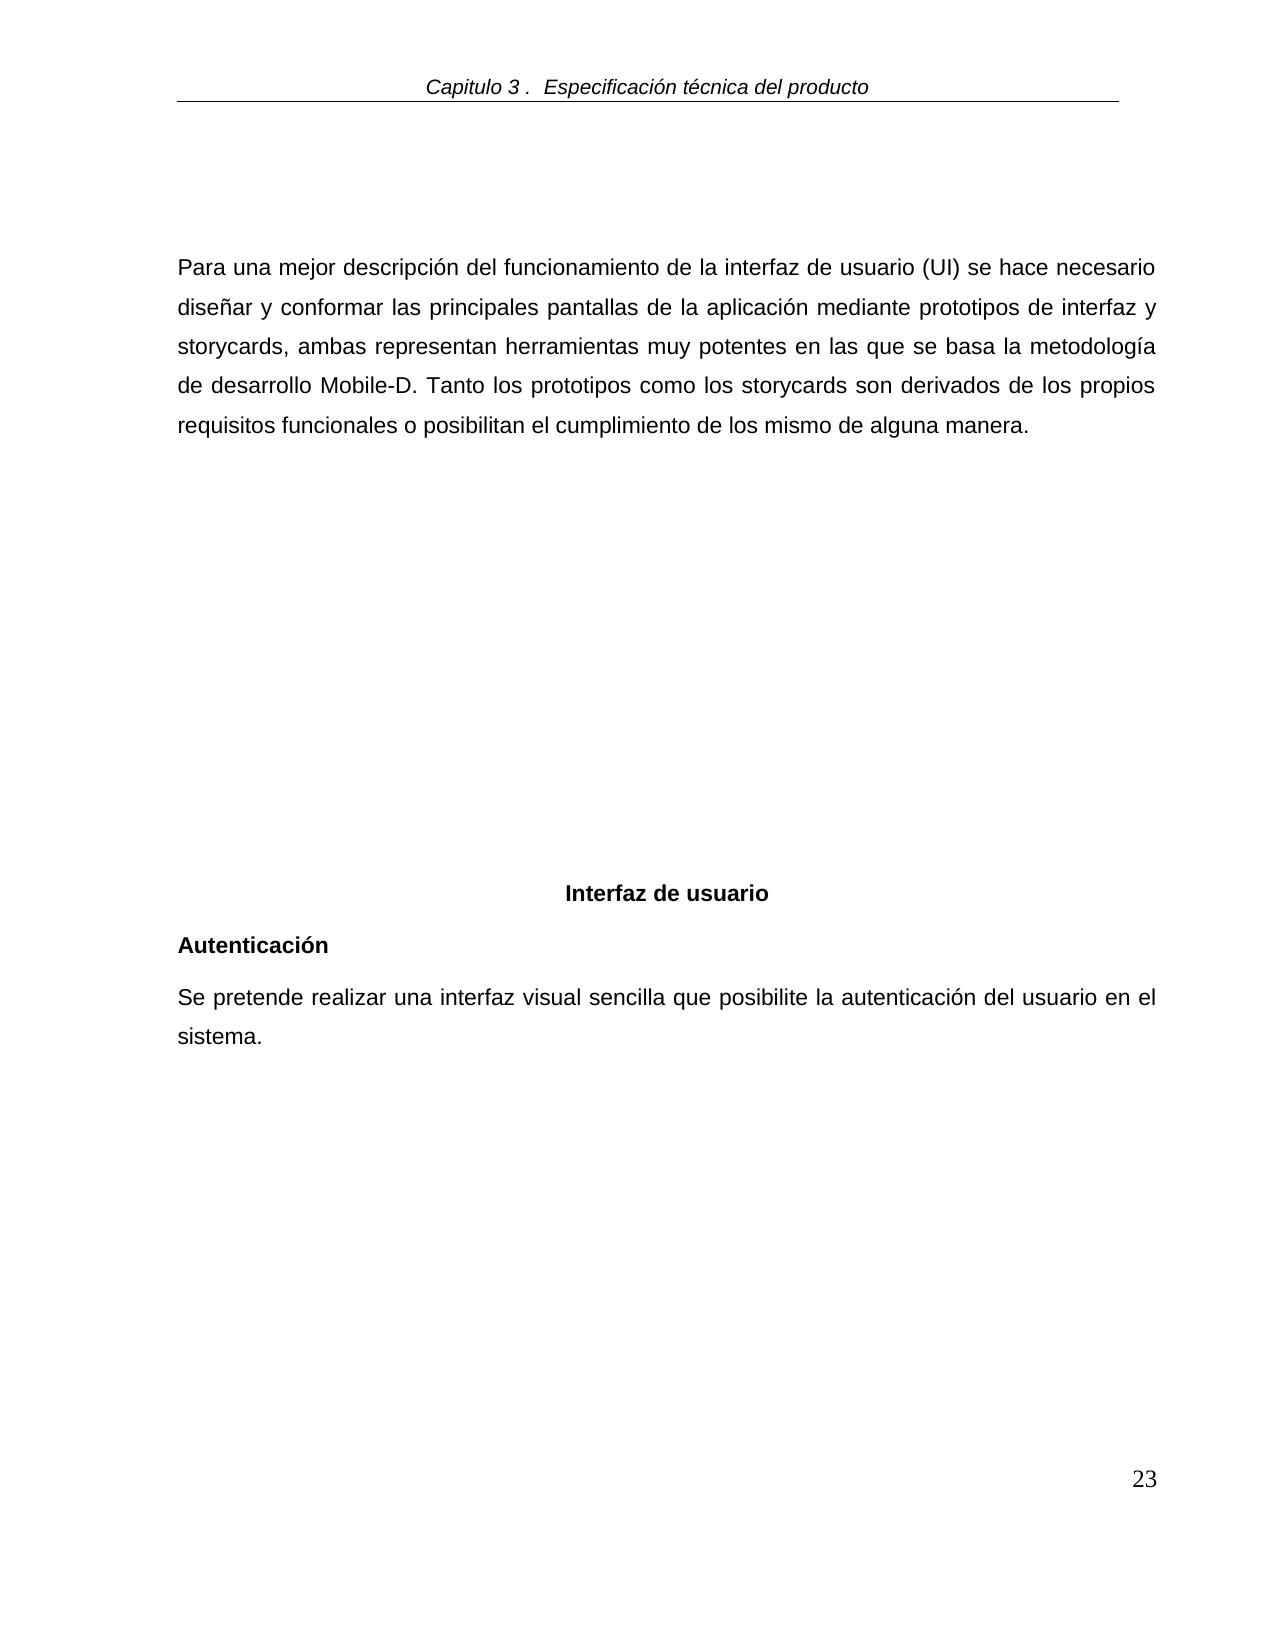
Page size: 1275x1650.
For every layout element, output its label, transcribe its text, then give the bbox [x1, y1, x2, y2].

text Para una mejor descripción del funcionamiento de la interfaz de usuario (UI) se hace necesario diseñar y conformar las principales pantallas de la aplicación mediante prototipos de interfaz y storycards, ambas representan herramientas muy potentes en las que se basa la metodología de desarrollo Mobile-D. Tanto los prototipos como los storycards son derivados de los propios requisitos funcionales o posibilitan el cumplimiento de los mismo de alguna manera. [177, 254, 1157, 438]
text Se pretende realizar una interfaz visual sencilla que posibilite la autenticación del usuario en el sistema. [177, 984, 1157, 1049]
text Interfaz de usuario [177, 880, 1157, 906]
text Autenticación [177, 932, 1157, 958]
